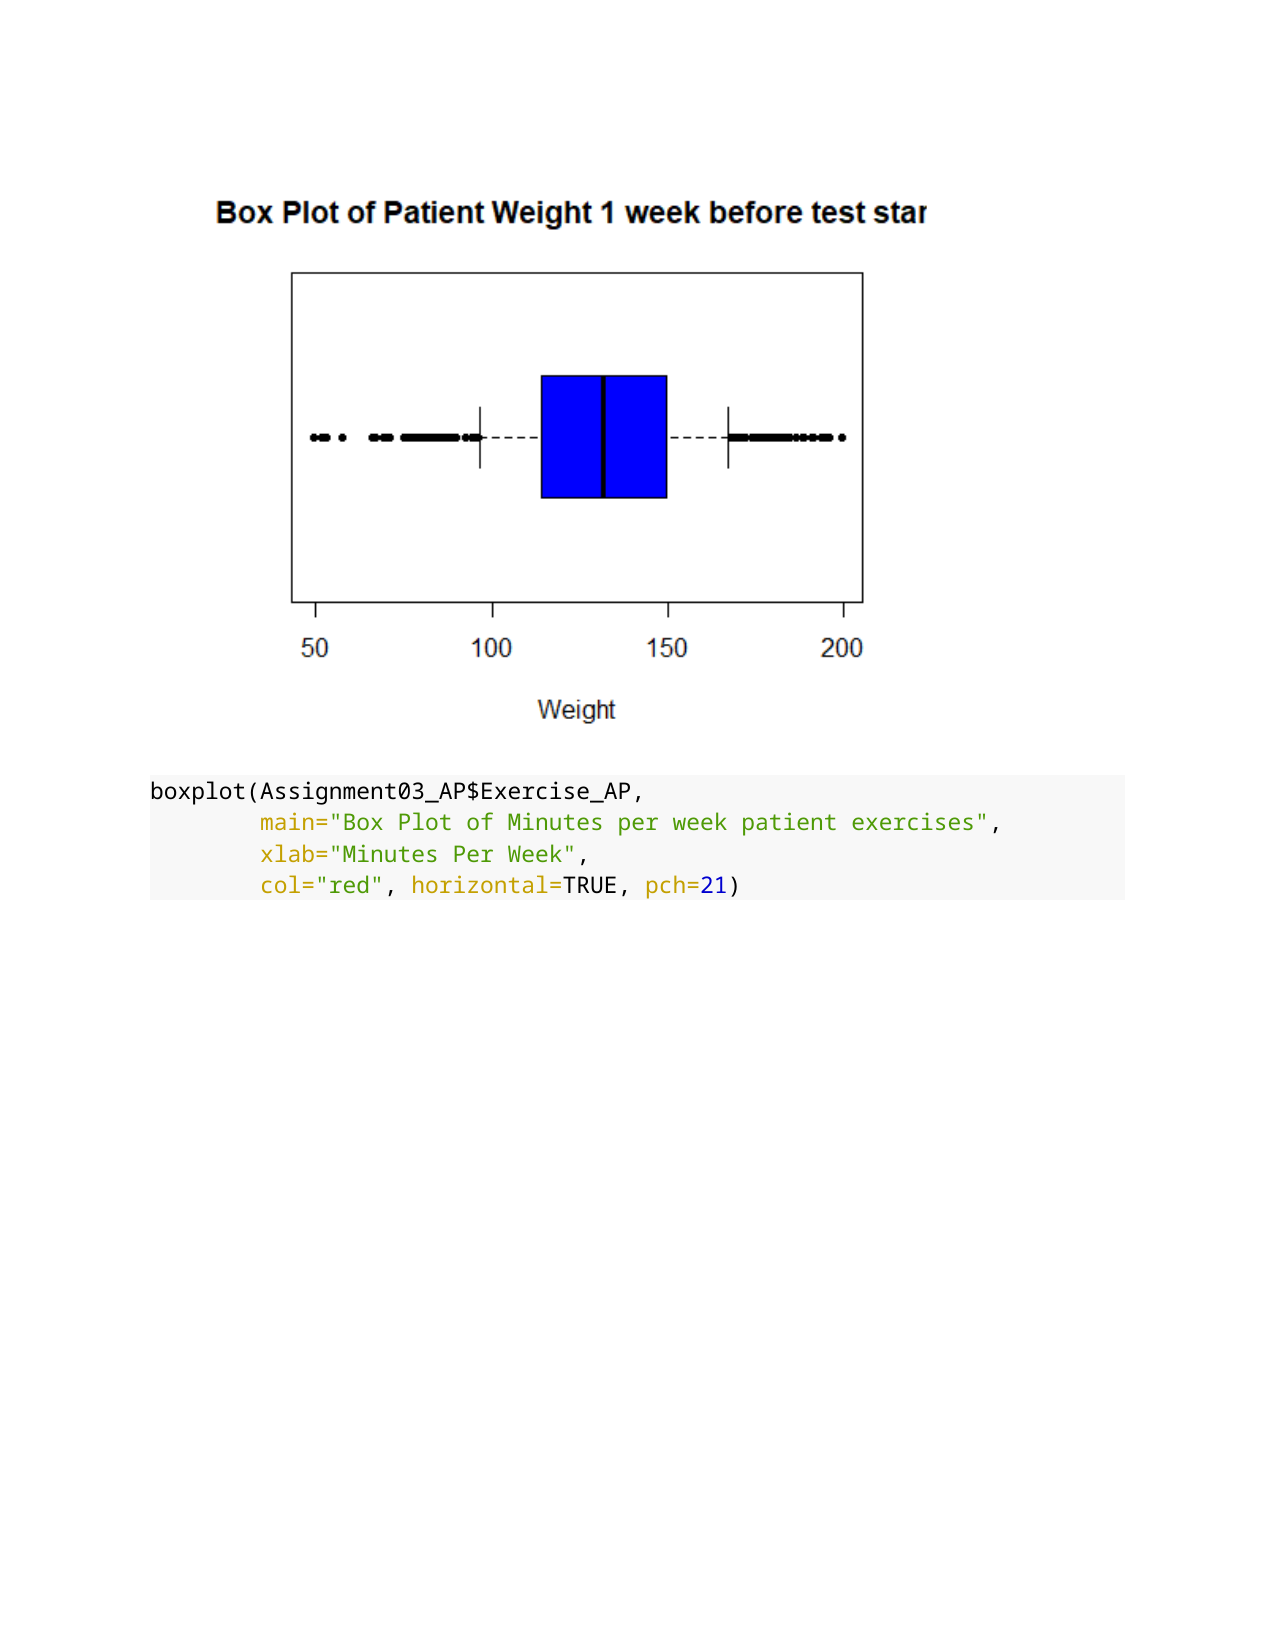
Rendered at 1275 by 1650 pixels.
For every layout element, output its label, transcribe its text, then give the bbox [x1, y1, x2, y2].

picture [168, 150, 927, 757]
text boxplot(Assignment03_AP$Exercise_AP, main="Box Plot of Minutes per week patient exercises", xlab="Minutes Per Week", col="red", horizontal=TRUE, pch=21) [590, 775, 1125, 900]
